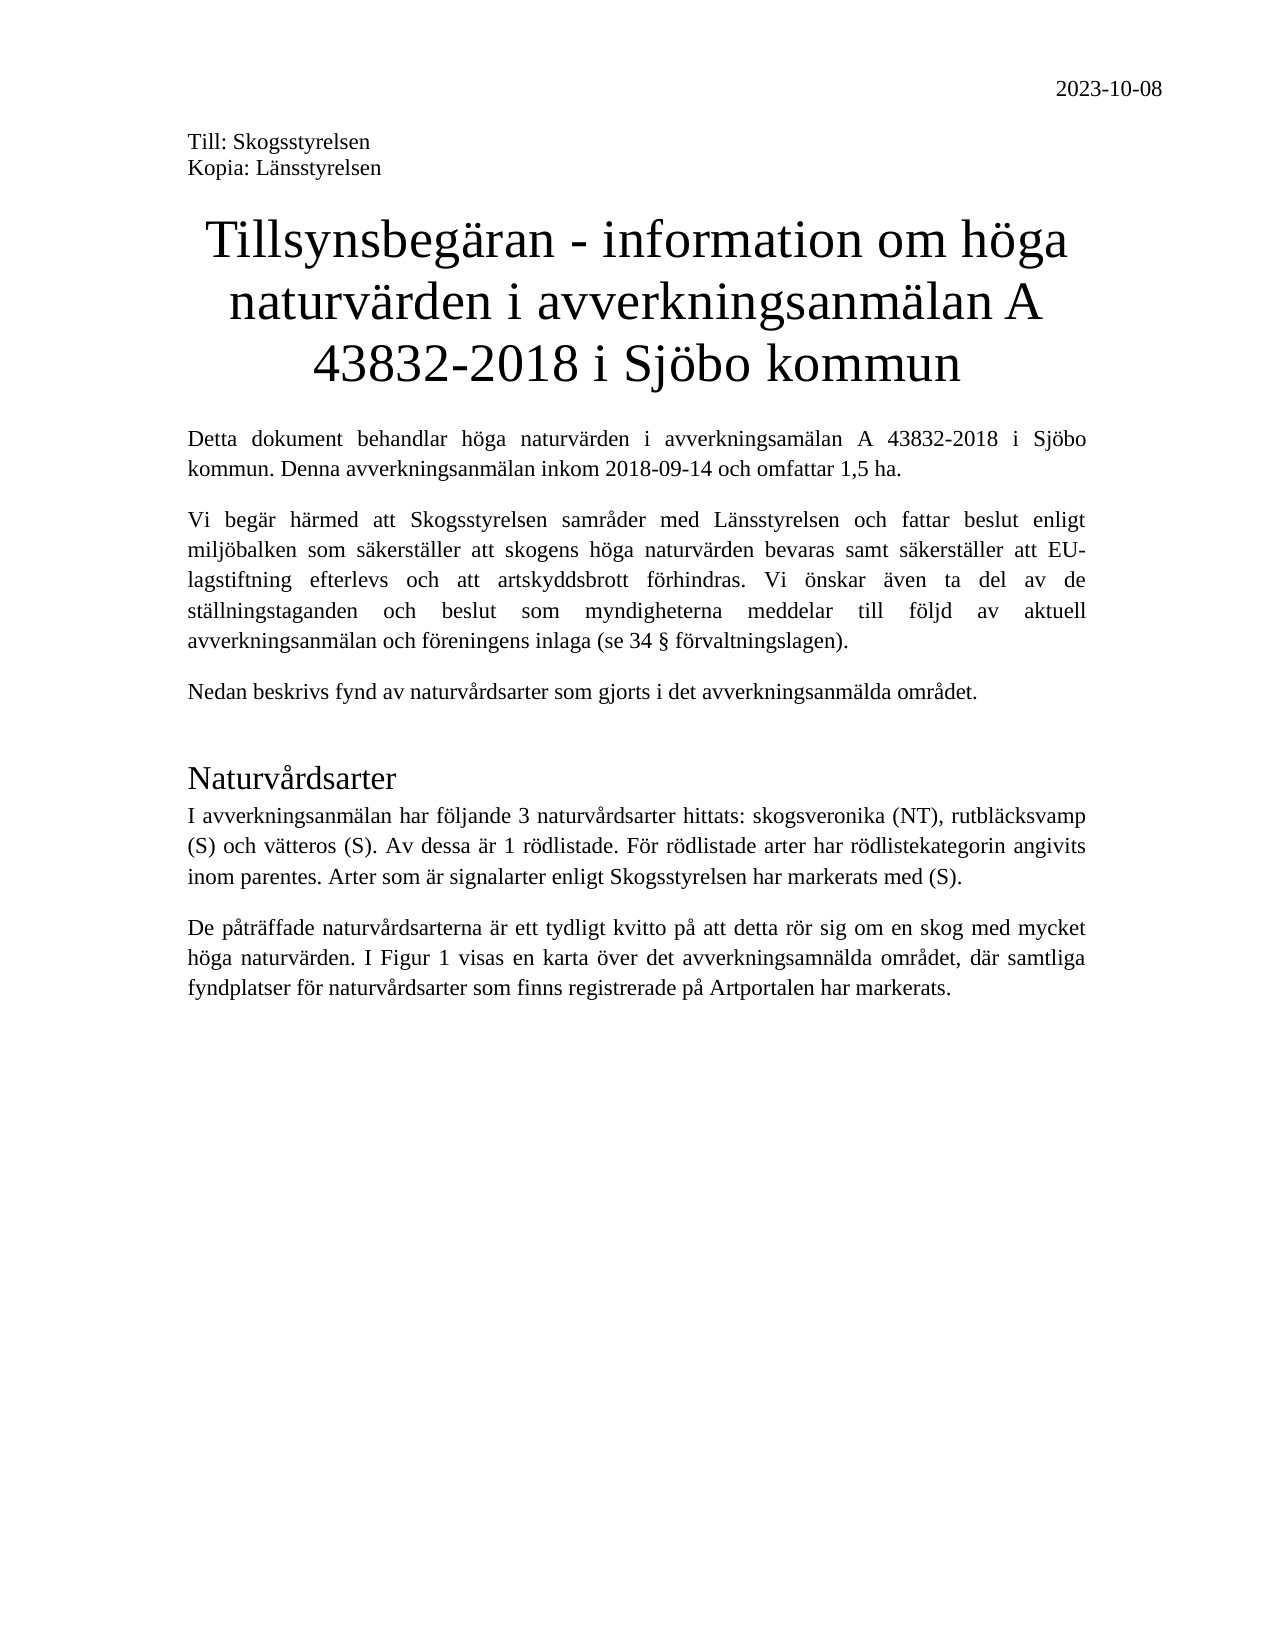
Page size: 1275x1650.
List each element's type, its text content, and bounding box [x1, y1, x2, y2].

title Tillsynsbegäran - information om höga naturvärden i avverkningsanmälan A 43832-2018 i Sjöbo kommun [187, 207, 1087, 394]
subtitle Naturvårdsarter [187, 758, 1087, 797]
text Detta dokument behandlar höga naturvärden i avverkningsamälan A 43832-2018 i Sjöbo kommun. Denna avverkningsanmälan inkom 2018-09-14 och omfattar 1,5 ha. [187, 425, 1087, 481]
text De påträffade naturvårdsarterna är ett tydligt kvitto på att detta rör sig om en skog med mycket höga naturvärden. I Figur 1 visas en karta över det avverkningsamnälda området, där samtliga fyndplatser för naturvårdsarter som finns registrerade på Artportalen har markerats. [187, 914, 1087, 1001]
text Vi begär härmed att Skogsstyrelsen samråder med Länsstyrelsen och fattar beslut enligt miljöbalken som säkerställer att skogens höga naturvärden bevaras samt säkerställer att EU-lagstiftning efterlevs och att artskyddsbrott förhindras. Vi önskar även ta del av de ställningstaganden och beslut som myndigheterna meddelar till följd av aktuell avverkningsanmälan och föreningens inlaga (se 34 § förvaltningslagen). [187, 506, 1087, 653]
text Nedan beskrivs fynd av naturvårdsarter som gjorts i det avverkningsanmälda området. [187, 678, 1087, 704]
text I avverkningsanmälan har följande 3 naturvårdsarter hittats: skogsveronika (NT), rutbläcksvamp (S) och vätteros (S). Av dessa är 1 rödlistade. För rödlistade arter har rödlistekategorin angivits inom parentes. Arter som är signalarter enligt Skogsstyrelsen har markerats med (S). [187, 802, 1087, 889]
